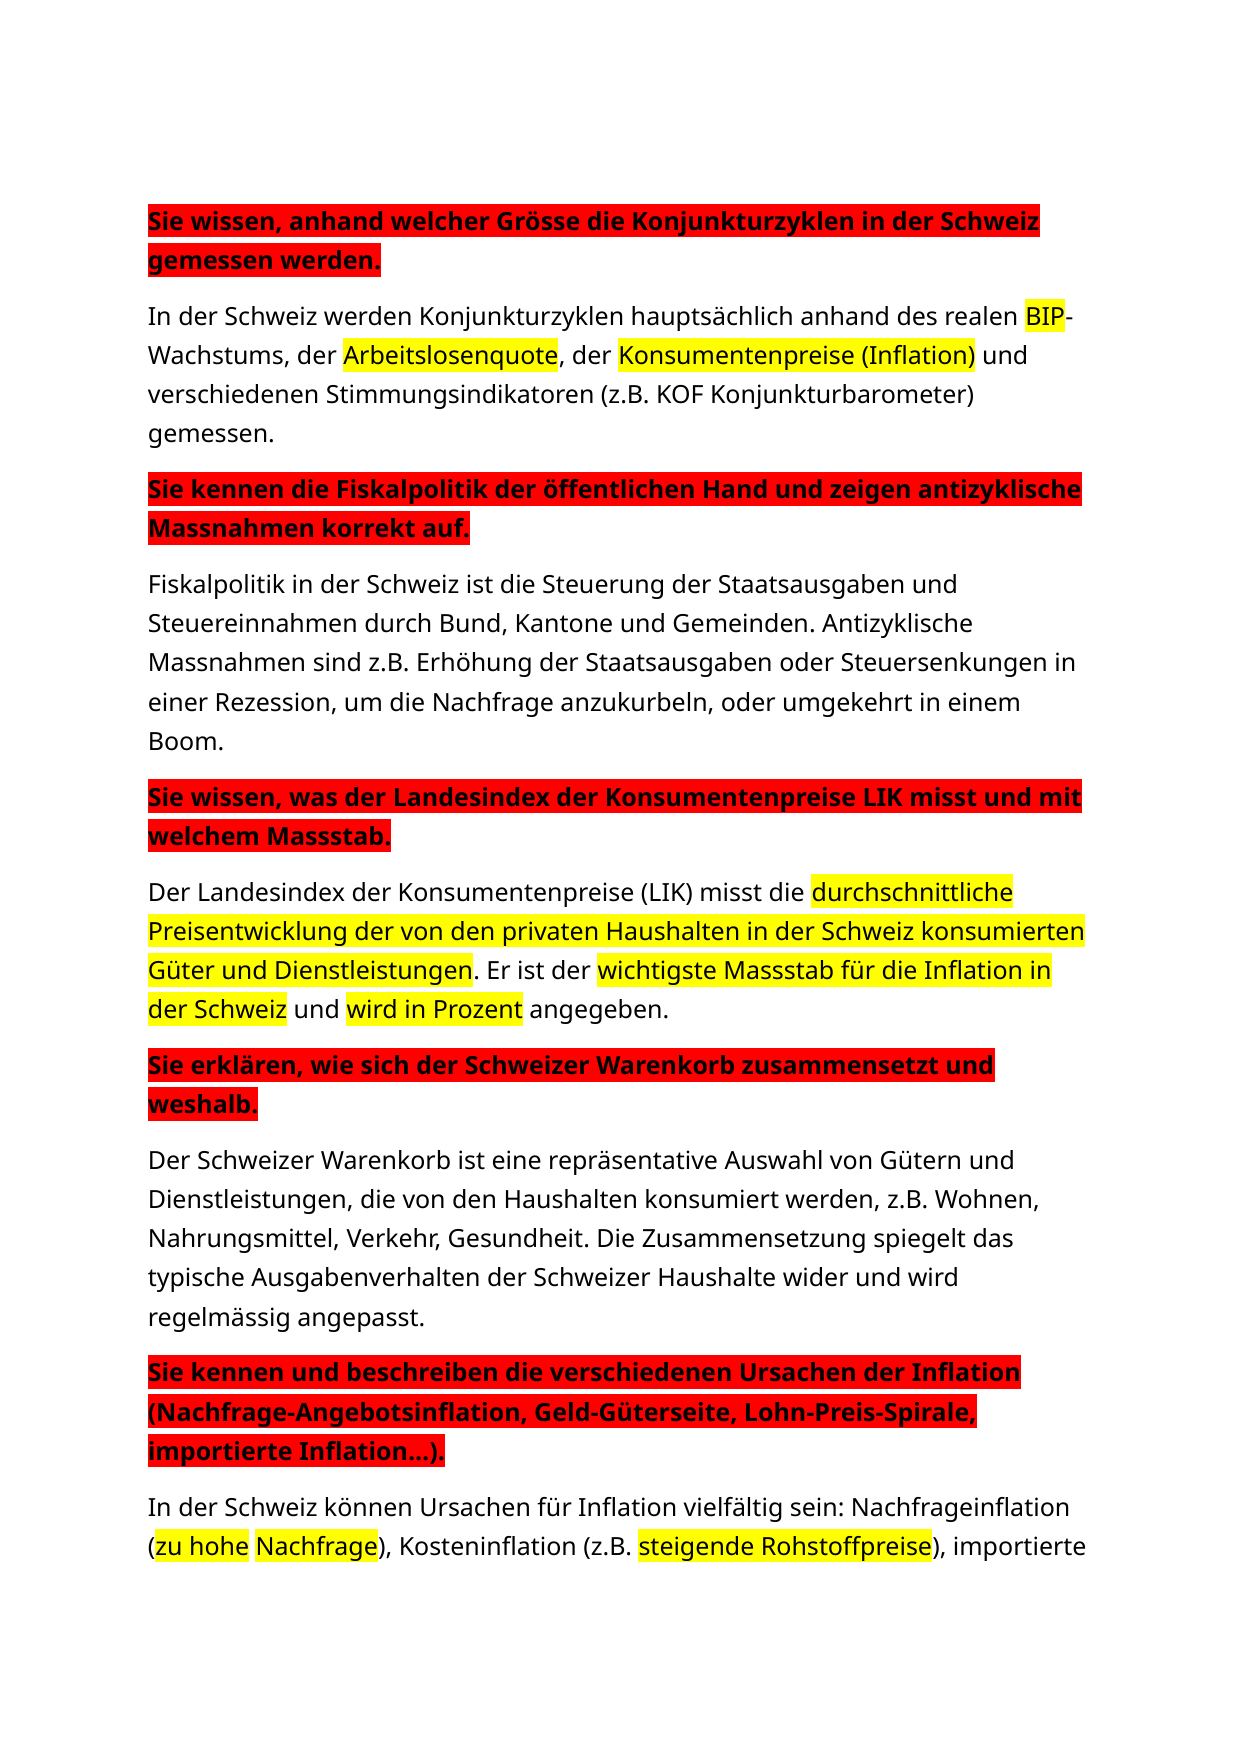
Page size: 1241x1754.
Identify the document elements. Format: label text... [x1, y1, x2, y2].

text Der Schweizer Warenkorb ist eine repräsentative Auswahl von Gütern und Dienstleistungen, die von den Haushalten konsumiert werden, z.B. Wohnen, Nahrungsmittel, Verkehr, Gesundheit. Die Zusammensetzung spiegelt das typische Ausgabenverhalten der Schweizer Haushalte wider und wird regelmässig angepasst. [148, 1143, 1093, 1333]
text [148, 1489, 1093, 1562]
text Sie wissen, was der Landesindex der Konsumentenpreise LIK misst und mit welchem Massstab. [148, 779, 1093, 852]
text Sie kennen die Fiskalpolitik der öffentlichen Hand und zeigen antizyklische Massnahmen korrekt auf. [148, 472, 1093, 545]
text Sie erklären, wie sich der Schweizer Warenkorb zusammensetzt und weshalb. [148, 1048, 1093, 1121]
text Sie kennen und beschreiben die verschiedenen Ursachen der Inflation (Nachfrage-Angebotsinflation, Geld-Güterseite, Lohn-Preis-Spirale, importierte Inflation...). [148, 1355, 1093, 1467]
text Sie wissen, anhand welcher Grösse die Konjunkturzyklen in der Schweiz gemessen werden. [148, 203, 1093, 277]
text In der Schweiz werden Konjunkturzyklen hauptsächlich anhand des realen BIP-Wachstums, der Arbeitslosenquote, der Konsumentenpreise (Inflation) und verschiedenen Stimmungsindikatoren (z.B. KOF Konjunkturbarometer) gemessen. [148, 298, 1093, 450]
text Der Landesindex der Konsumentenpreise (LIK) misst die durchschnittliche Preisentwicklung der von den privaten Haushalten in der Schweiz konsumierten Güter und Dienstleistungen. Er ist der wichtigste Massstab für die Inflation in der Schweiz und wird in Prozent angegeben. [148, 874, 1093, 1026]
text Fiskalpolitik in der Schweiz ist die Steuerung der Staatsausgaben und Steuereinnahmen durch Bund, Kantone und Gemeinden. Antizyklische Massnahmen sind z.B. Erhöhung der Staatsausgaben oder Steuersenkungen in einer Rezession, um die Nachfrage anzukurbeln, oder umgekehrt in einem Boom. [148, 567, 1093, 757]
